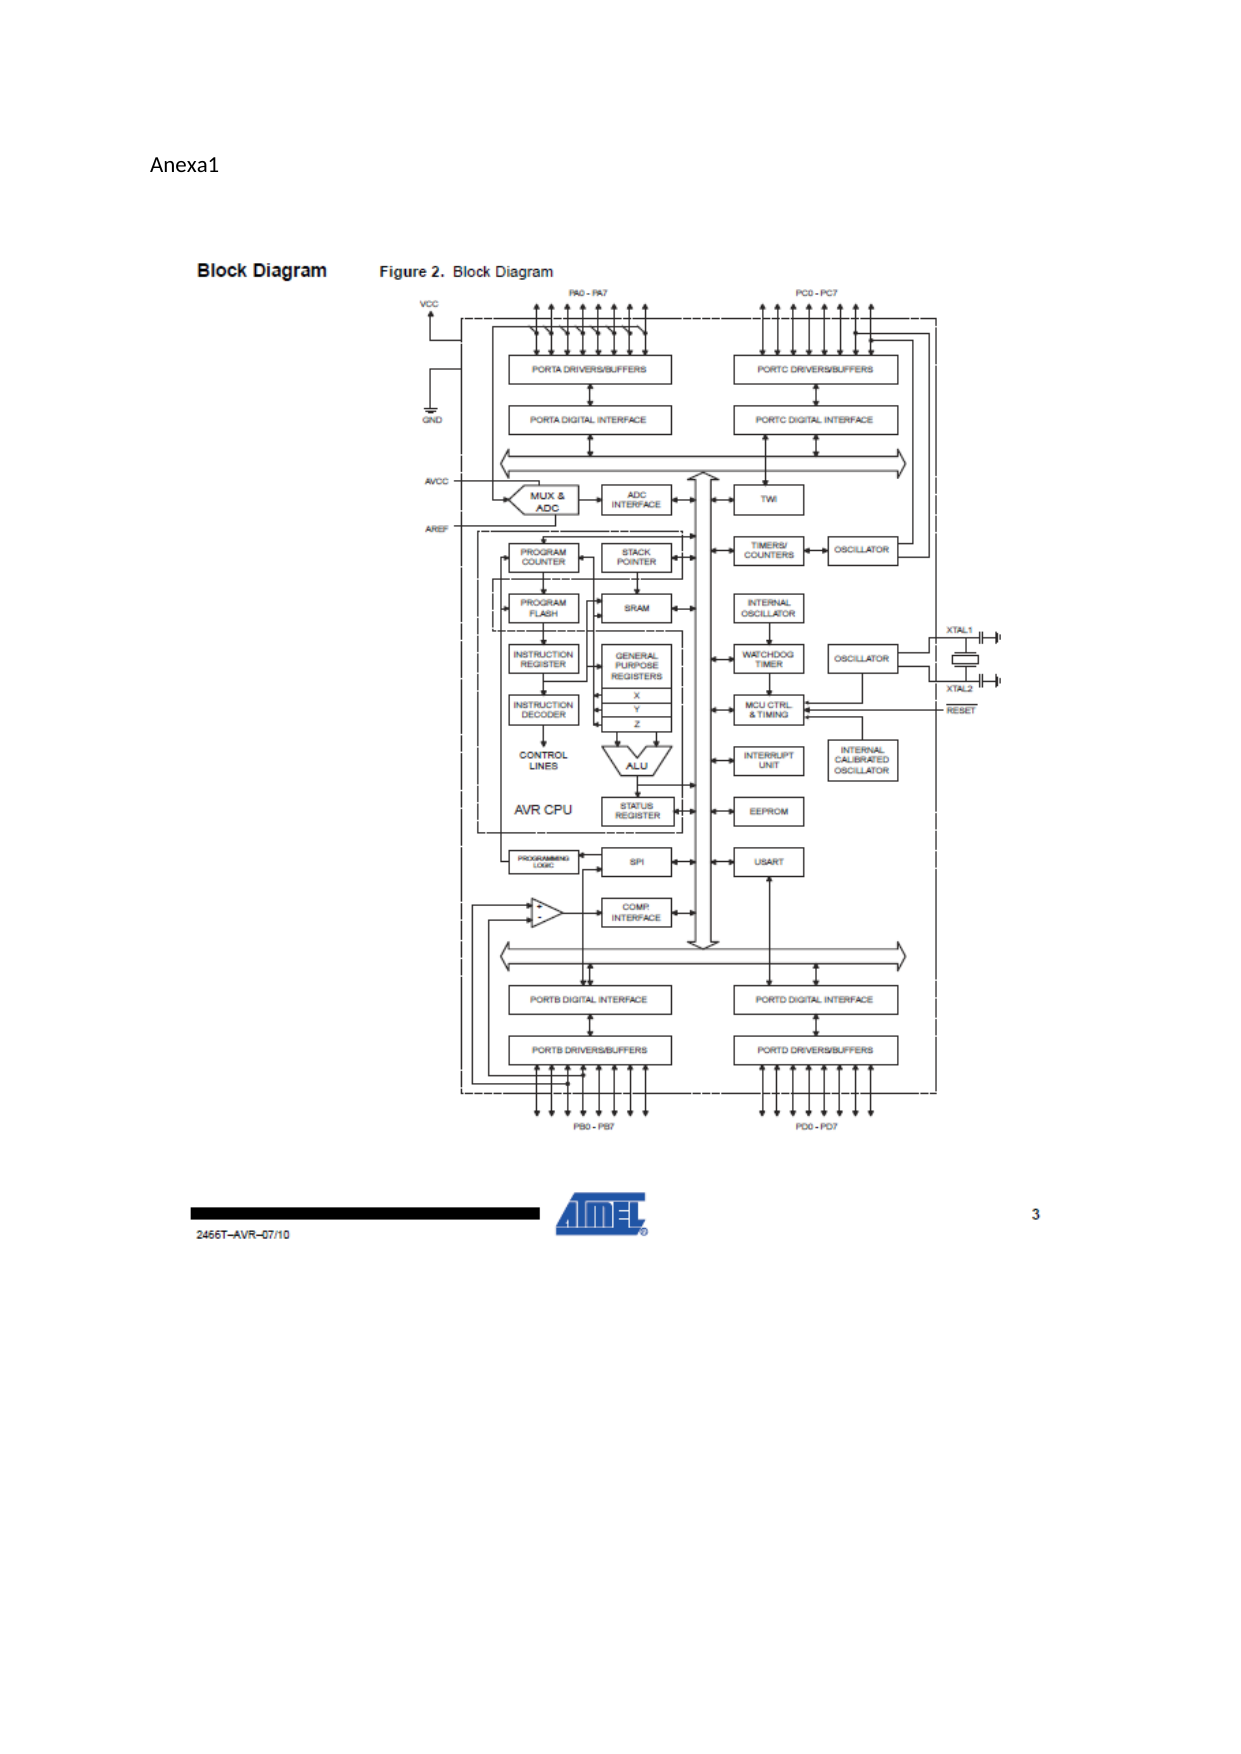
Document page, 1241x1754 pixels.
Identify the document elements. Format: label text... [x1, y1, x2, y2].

picture [150, 243, 1091, 1288]
text Anexa1 [150, 150, 1090, 178]
